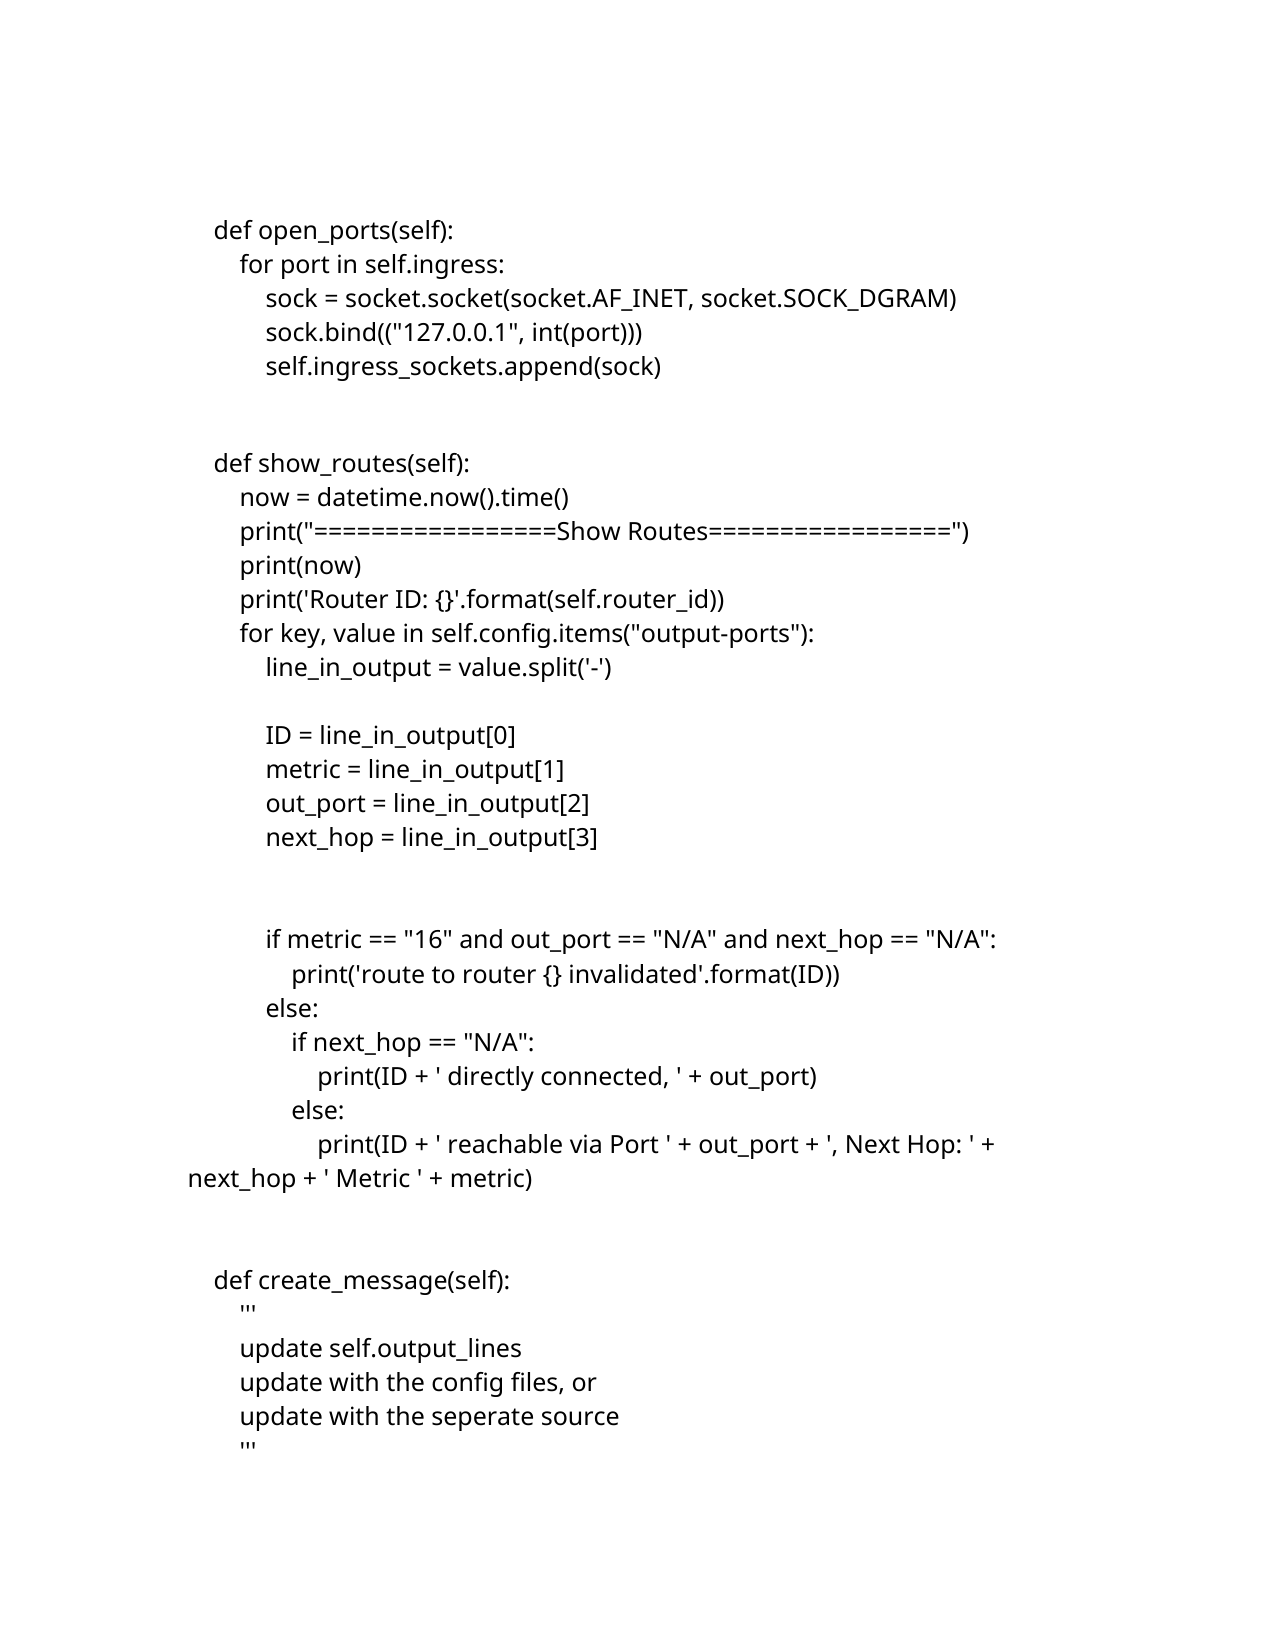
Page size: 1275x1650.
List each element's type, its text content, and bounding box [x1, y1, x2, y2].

text def open_ports(self): [187, 212, 1087, 247]
text print(now) [187, 547, 1087, 582]
text else: [187, 990, 1087, 1024]
text now = datetime.now().time() [187, 479, 1087, 513]
text print("=================Show Routes=================") [187, 513, 1087, 547]
text metric = line_in_output[1] [187, 752, 1087, 786]
text for port in self.ingress: [187, 247, 1087, 281]
text ID = line_in_output[0] [187, 718, 1087, 752]
text else: [187, 1092, 1087, 1127]
text update self.output_lines [187, 1331, 1087, 1365]
text ''' [187, 1433, 1087, 1467]
text print(ID + ' reachable via Port ' + out_port + ', Next Hop: ' + next_hop + ' Metric ' + metric) [187, 1127, 1087, 1195]
text ''' [187, 1297, 1087, 1331]
text update with the config files, or [187, 1365, 1087, 1399]
text next_hop = line_in_output[3] [187, 820, 1087, 854]
text def show_routes(self): [187, 445, 1087, 479]
text print(ID + ' directly connected, ' + out_port) [187, 1058, 1087, 1092]
text print('Router ID: {}'.format(self.router_id)) [187, 582, 1087, 616]
text for key, value in self.config.items("output-ports"): [187, 616, 1087, 650]
text sock.bind(("127.0.0.1", int(port))) [187, 315, 1087, 349]
text out_port = line_in_output[2] [187, 786, 1087, 820]
text if metric == "16" and out_port == "N/A" and next_hop == "N/A": [187, 922, 1087, 956]
text if next_hop == "N/A": [187, 1024, 1087, 1058]
text print('route to router {} invalidated'.format(ID)) [187, 956, 1087, 990]
text line_in_output = value.split('-') [187, 650, 1087, 684]
text self.ingress_sockets.append(sock) [187, 349, 1087, 383]
text def create_message(self): [187, 1263, 1087, 1297]
text update with the seperate source [187, 1399, 1087, 1433]
text sock = socket.socket(socket.AF_INET, socket.SOCK_DGRAM) [187, 281, 1087, 315]
